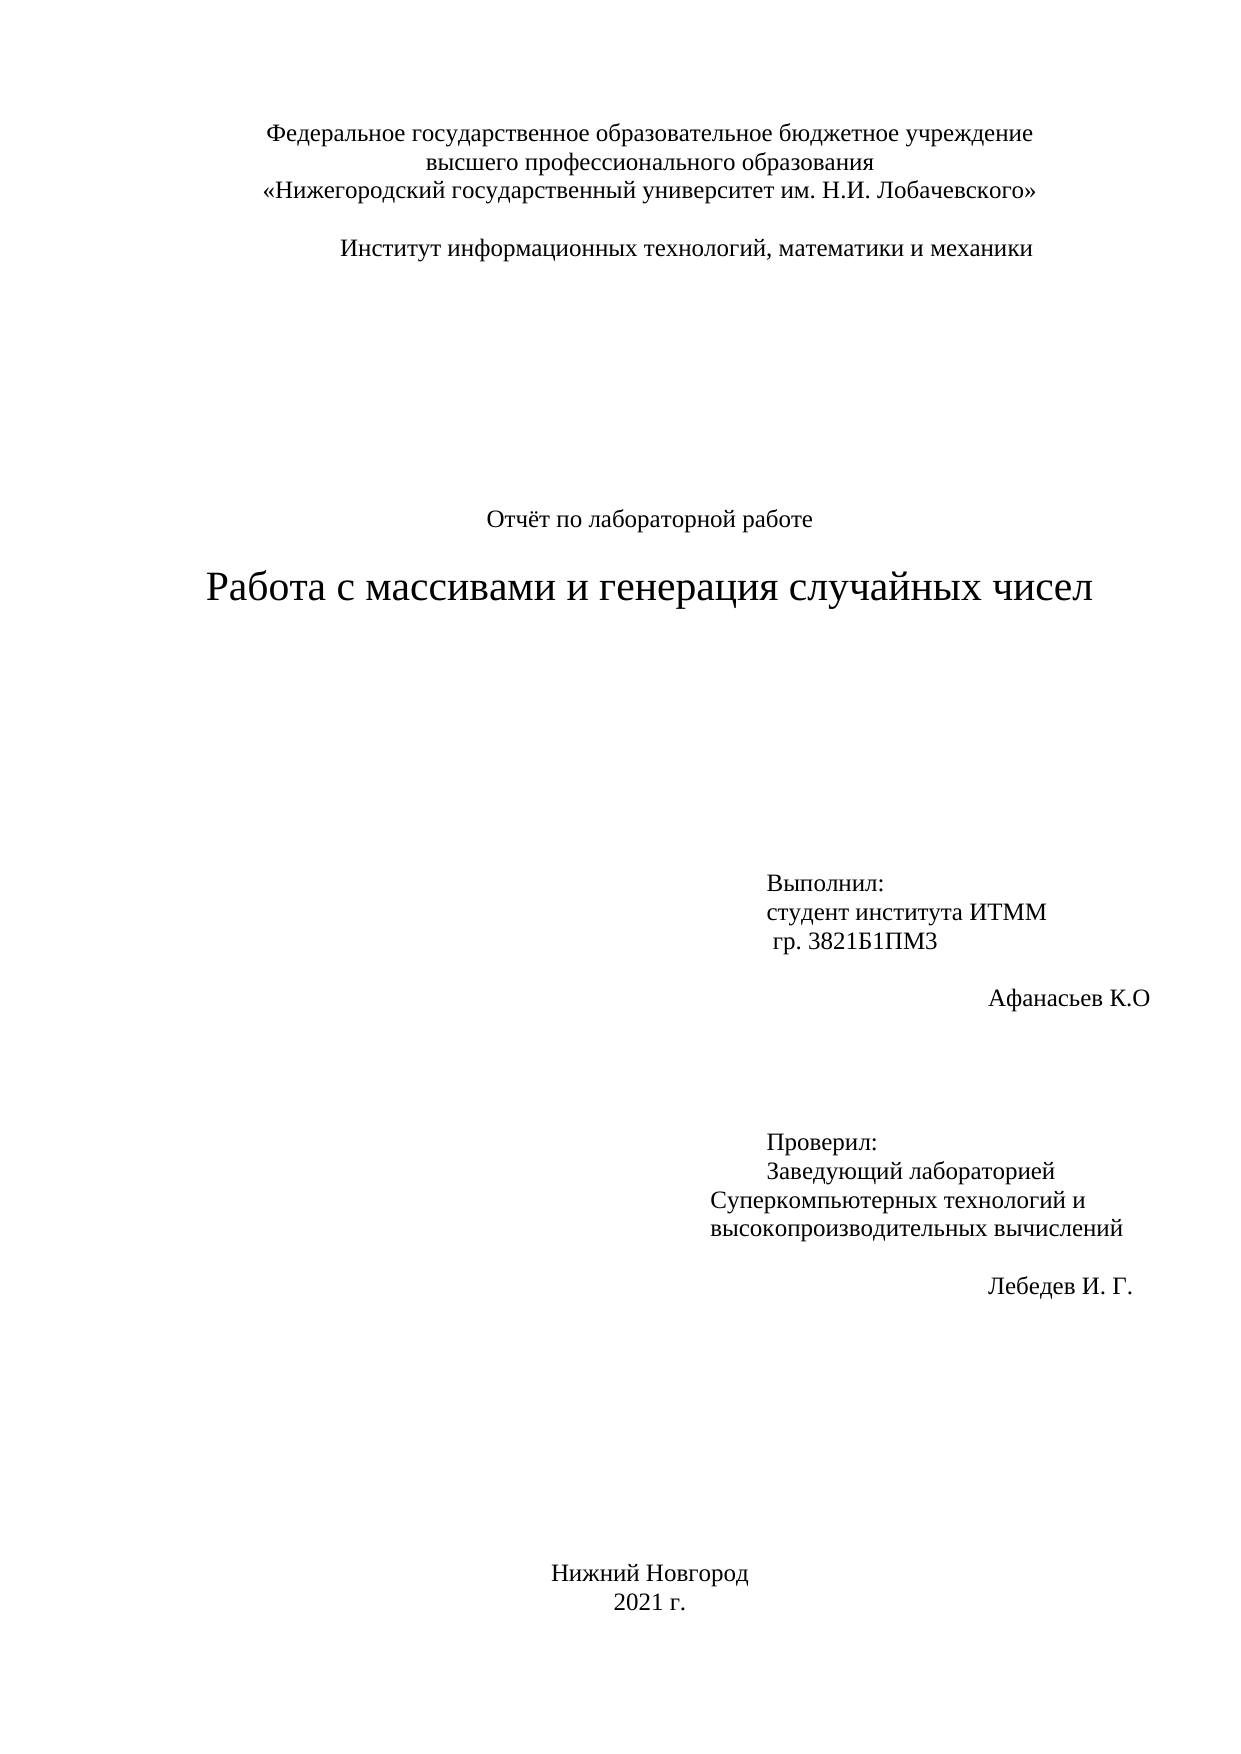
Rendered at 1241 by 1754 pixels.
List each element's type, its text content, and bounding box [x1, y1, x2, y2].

text студент института ИТММ [710, 897, 1152, 926]
text Федеральное государственное образовательное бюджетное учреждение [148, 118, 1152, 147]
text высшего профессионального образования [148, 147, 1152, 176]
text Заведующий лабораторией Суперкомпьютерных технологий и высокопроизводительных вычислений [710, 1156, 1152, 1242]
text «Нижегородский государственный университет им. Н.И. Лобачевского» [148, 176, 1152, 204]
text Отчёт по лабораторной работе [148, 504, 1152, 533]
text Афанасьев К.О [932, 983, 1152, 1012]
text Нижний Новгород [148, 1558, 1152, 1587]
text Институт информационных технологий, математики и механики [148, 233, 1152, 262]
text Проверил: [710, 1127, 1152, 1156]
text Лебедев И. Г. [932, 1271, 1152, 1300]
text гр. 3821Б1ПМ3 [710, 926, 1152, 955]
text Работа с массивами и генерация случайных чисел [148, 562, 1152, 610]
text 2021 г. [148, 1587, 1152, 1616]
text Выполнил: [710, 868, 1152, 897]
